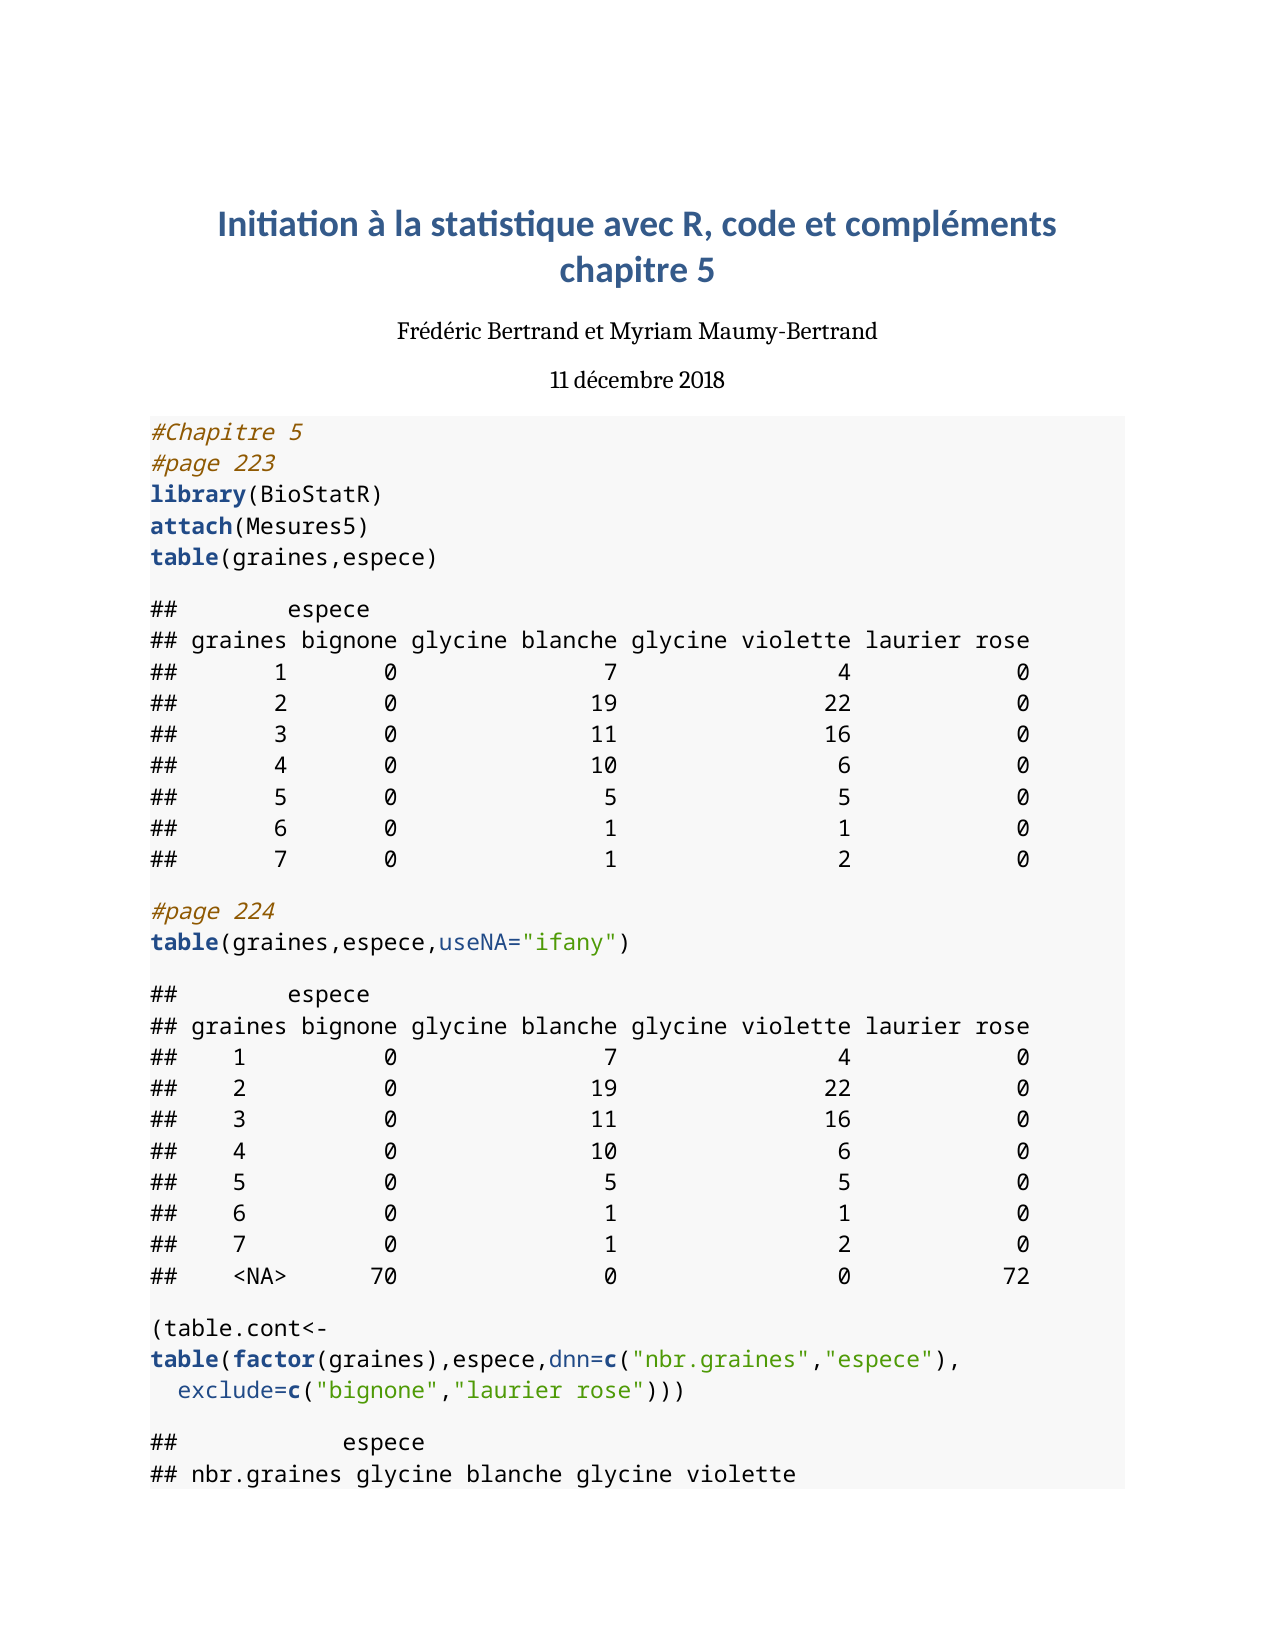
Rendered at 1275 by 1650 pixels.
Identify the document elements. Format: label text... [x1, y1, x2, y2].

text ## espece ## graines bignone glycine blanche glycine violette laurier rose ## 1 0 7 4 0 ## 2 0 19 22 0 ## 3 0 11 16 0 ## 4 0 10 6 0 ## 5 0 5 5 0 ## 6 0 1 1 0 ## 7 0 1 2 0 [150, 593, 1125, 874]
text 11 décembre 2018 [150, 366, 1125, 395]
text #Chapitre 5 #page 223 library(BioStatR) attach(Mesures5) table(graines,espece) [150, 416, 1125, 572]
text #page 224 table(graines,espece,useNA="ifany") [274, 895, 1125, 957]
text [150, 1426, 1125, 1489]
text Frédéric Bertrand et Myriam Maumy-Bertrand [150, 317, 1125, 345]
title Initiation à la statistique avec R, code et compléments chapitre 5 [150, 200, 1125, 292]
text (table.cont<-table(factor(graines),espece,dnn=c("nbr.graines","espece"), exclude=c("bignone","laurier rose"))) [329, 1312, 1125, 1405]
text ## espece ## graines bignone glycine blanche glycine violette laurier rose ## 1 0 7 4 0 ## 2 0 19 22 0 ## 3 0 11 16 0 ## 4 0 10 6 0 ## 5 0 5 5 0 ## 6 0 1 1 0 ## 7 0 1 2 0 ## <NA> 70 0 0 72 [150, 978, 1125, 1291]
